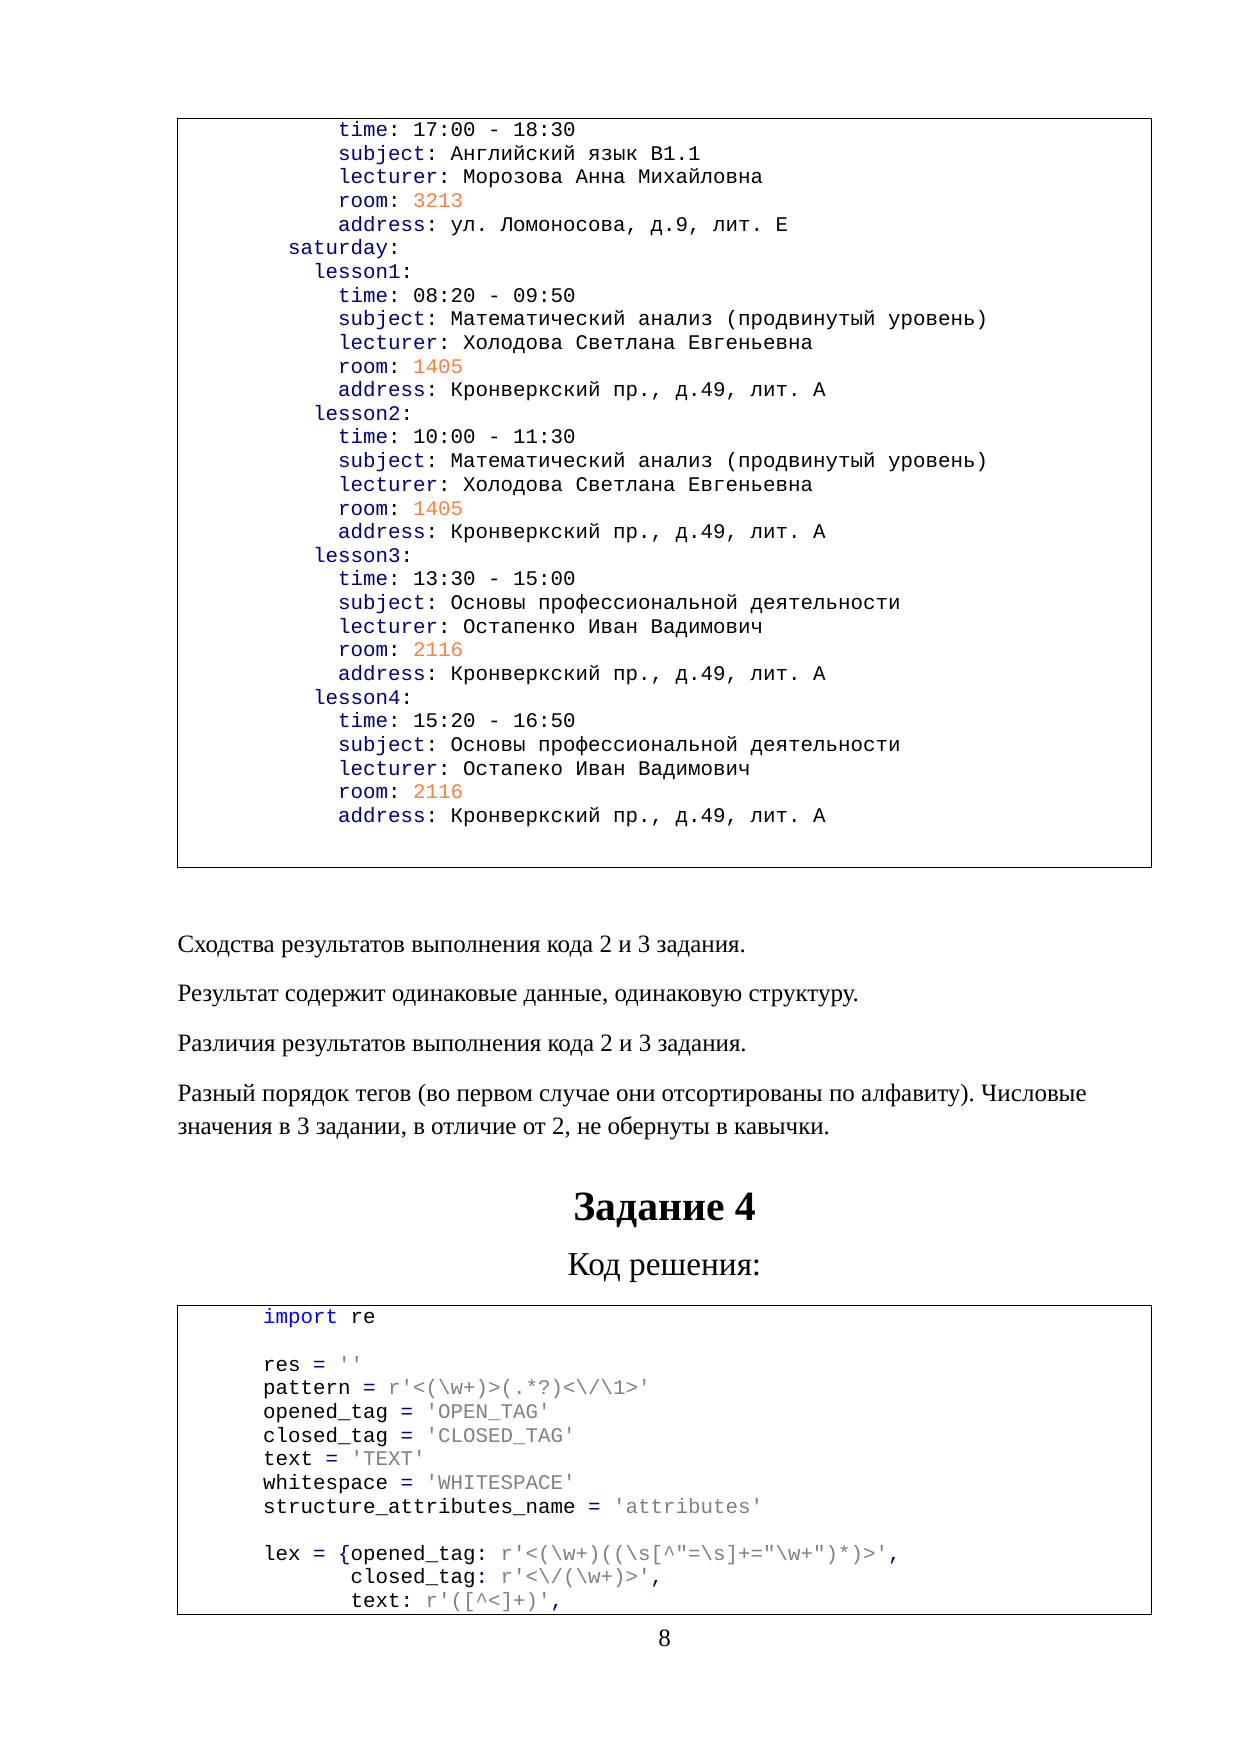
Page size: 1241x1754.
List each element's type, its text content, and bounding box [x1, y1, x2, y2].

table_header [178, 1306, 1151, 1614]
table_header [178, 119, 1151, 867]
text Сходства результатов выполнения кода 2 и 3 задания. [177, 929, 1152, 957]
text Код решения: [177, 1245, 1152, 1283]
text Разный порядок тегов (во первом случае они отсортированы по алфавиту). Числовые значения в 3 задании, в отличие от 2, не обернуты в кавычки. [177, 1078, 1152, 1139]
text Различия результатов выполнения кода 2 и 3 задания. [177, 1028, 1152, 1057]
subtitle Задание 4 [177, 1181, 1152, 1229]
text Результат содержит одинаковые данные, одинаковую структуру. [177, 978, 1152, 1007]
